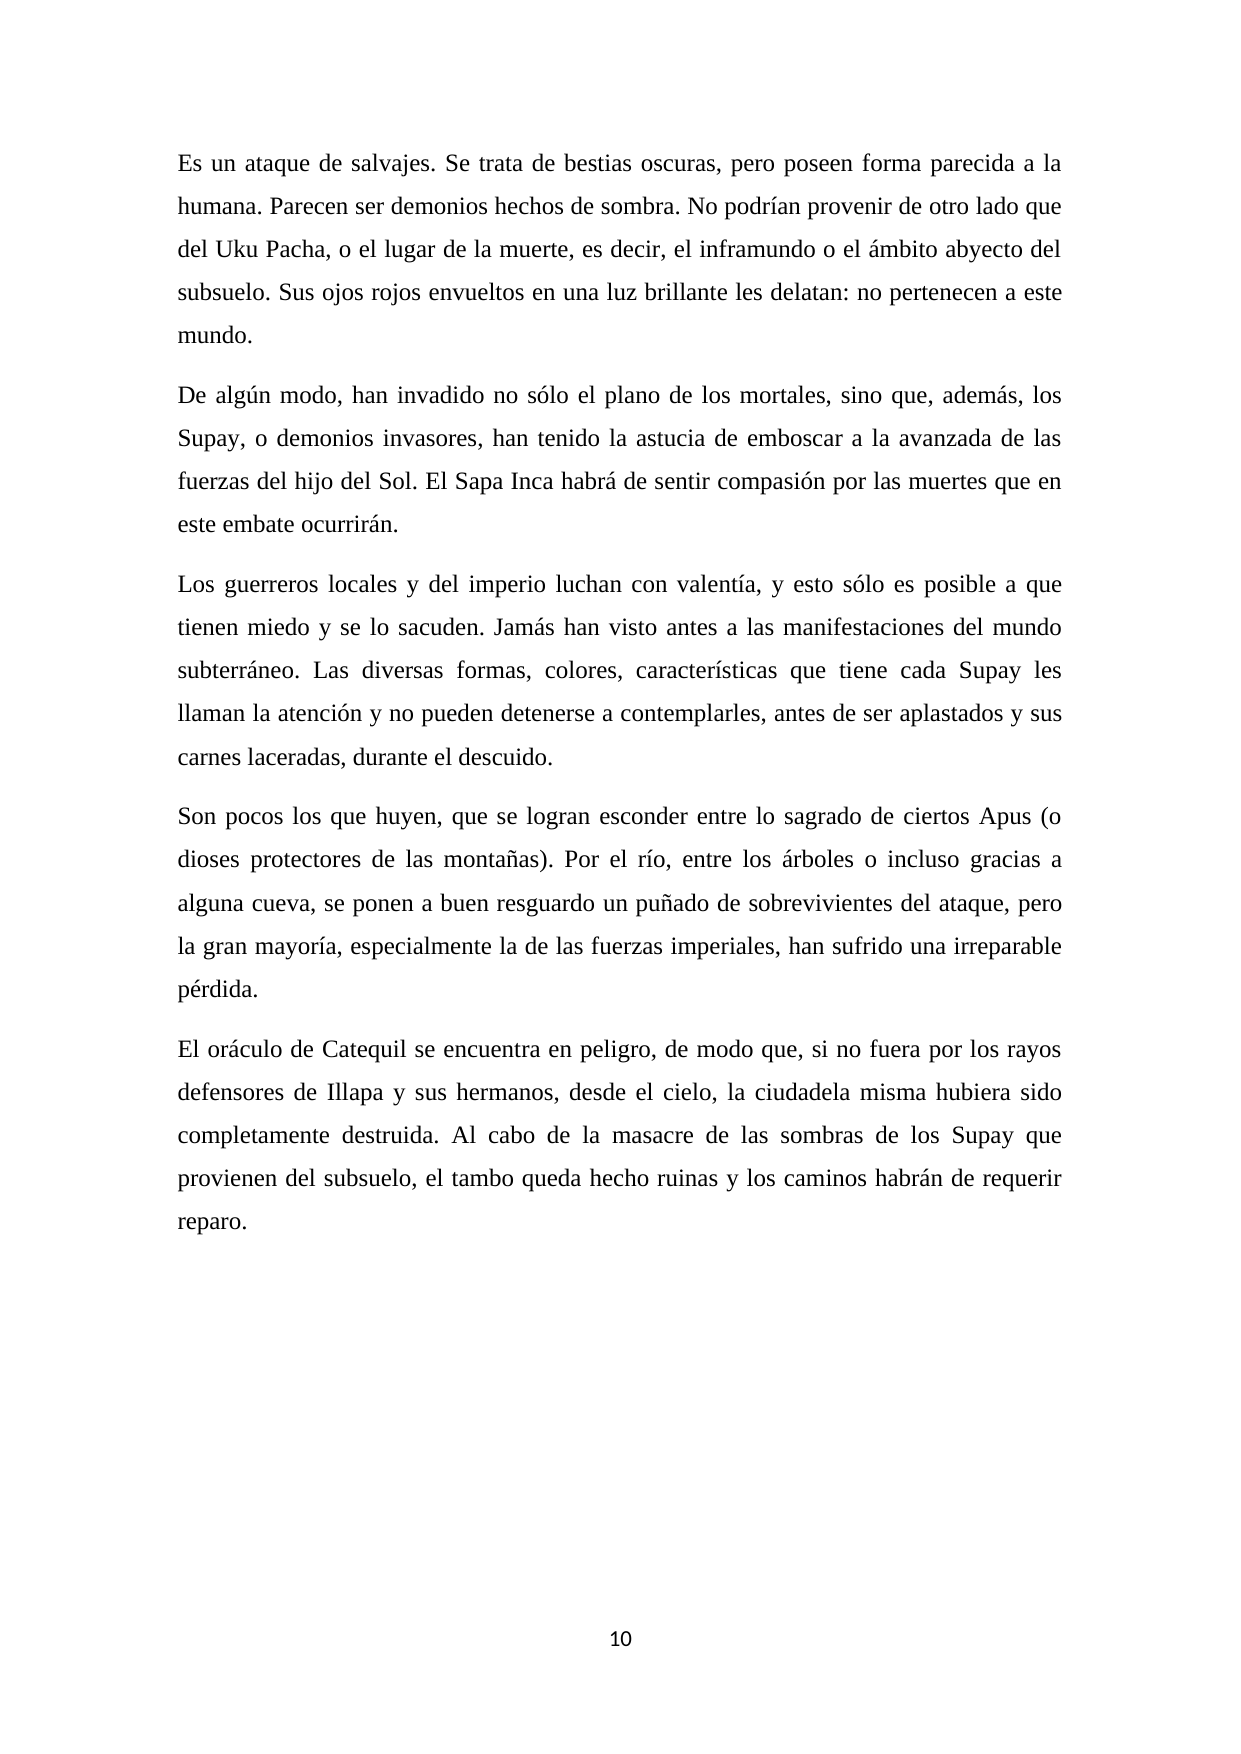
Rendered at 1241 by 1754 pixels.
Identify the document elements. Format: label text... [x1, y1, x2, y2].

text Es un ataque de salvajes. Se trata de bestias oscuras, pero poseen forma parecida a la humana. Parecen ser demonios hechos de sombra. No podrían provenir de otro lado que del Uku Pacha, o el lugar de la muerte, es decir, el inframundo o el ámbito abyecto del subsuelo. Sus ojos rojos envueltos en una luz brillante les delatan: no pertenecen a este mundo. [177, 148, 1063, 349]
text Son pocos los que huyen, que se logran esconder entre lo sagrado de ciertos Apus (o dioses protectores de las montañas). Por el río, entre los árboles o incluso gracias a alguna cueva, se ponen a buen resguardo un puñado de sobrevivientes del ataque, pero la gran mayoría, especialmente la de las fuerzas imperiales, han sufrido una irreparable pérdida. [177, 801, 1063, 1003]
text De algún modo, han invadido no sólo el plano de los mortales, sino que, además, los Supay, o demonios invasores, han tenido la astucia de emboscar a la avanzada de las fuerzas del hijo del Sol. El Sapa Inca habrá de sentir compasión por las muertes que en este embate ocurrirán. [177, 380, 1063, 538]
text El oráculo de Catequil se encuentra en peligro, de modo que, si no fuera por los rayos defensores de Illapa y sus hermanos, desde el cielo, la ciudadela misma hubiera sido completamente destruida. Al cabo de la masacre de las sombras de los Supay que provienen del subsuelo, el tambo queda hecho ruinas y los caminos habrán de requerir reparo. [177, 1034, 1063, 1235]
text Los guerreros locales y del imperio luchan con valentía, y esto sólo es posible a que tienen miedo y se lo sacuden. Jamás han visto antes a las manifestaciones del mundo subterráneo. Las diversas formas, colores, características que tiene cada Supay les llaman la atención y no pueden detenerse a contemplarles, antes de ser aplastados y sus carnes laceradas, durante el descuido. [177, 569, 1063, 770]
